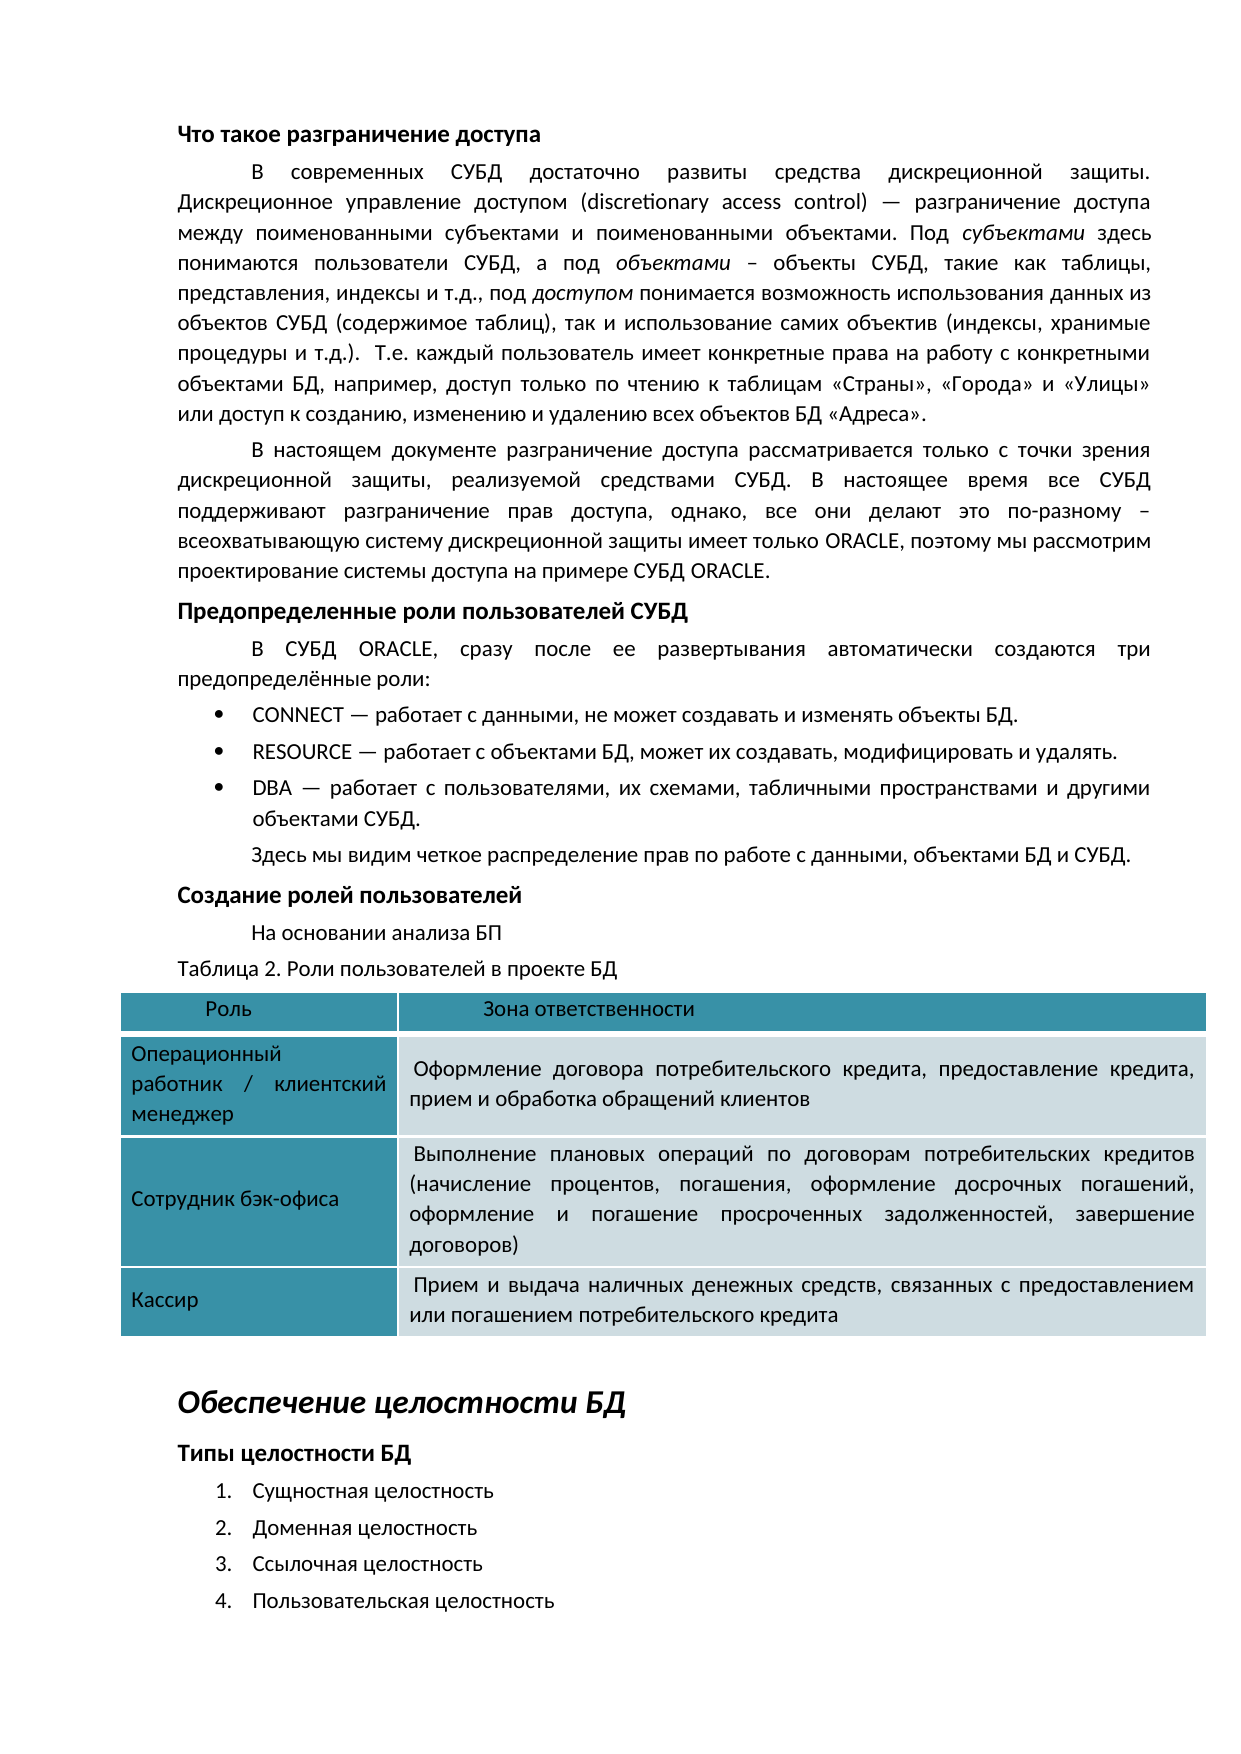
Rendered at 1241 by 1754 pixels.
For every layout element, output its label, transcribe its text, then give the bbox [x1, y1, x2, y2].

table_cell Прием и выдача наличных денежных средств, связанных с предоставлением или погашением потребительского кредита [399, 1268, 1206, 1336]
text Предопределенные роли пользователей СУБД [177, 595, 1152, 625]
table_cell Кассир [121, 1268, 397, 1336]
text Здесь мы видим четкое распределение прав по работе с данными, объектами БД и СУБД. [177, 840, 1152, 868]
list CONNECT — работает с данными, не может создавать и изменять объекты БД. [215, 701, 1152, 729]
list Ссылочная целостность [215, 1549, 1152, 1578]
text Что такое разграничение доступа [177, 118, 1152, 149]
table_cell Сотрудник бэк-офиса [121, 1138, 397, 1266]
text Обеспечение целостности БД [177, 1381, 1152, 1422]
text В настоящем документе разграничение доступа рассматривается только с точки зрения дискреционной защиты, реализуемой средствами СУБД. В настоящее время все СУБД поддерживают разграничение прав доступа, однако, все они делают это по-разному – всеохватывающую систему дискреционной защиты имеет только ORACLE, поэтому мы рассмотрим проектирование системы доступа на примере СУБД ORACLE. [177, 435, 1152, 584]
list DBA — работает с пользователями, их схемами, табличными пространствами и другими объектами СУБД. [215, 773, 1152, 832]
text Таблица 2. Роли пользователей в проекте БД [177, 954, 1152, 982]
list Пользовательская целостность [215, 1586, 1152, 1614]
text В современных СУБД достаточно развиты средства дискреционной защиты. Дискреционное управление доступом (discretionary access control) — разграничение доступа между поименованными субъектами и поименованными объектами. Под субъектами здесь понимаются пользователи СУБД, а под объектами – объекты СУБД, такие как таблицы, представления, индексы и т.д., под доступом понимается возможность использования данных из объектов СУБД (содержимое таблиц), так и использование самих объектив (индексы, хранимые процедуры и т.д.). Т.е. каждый пользователь имеет конкретные права на работу с конкретными объектами БД, например, доступ только по чтению к таблицам «Страны», «Города» и «Улицы» или доступ к созданию, изменению и удалению всех объектов БД «Адреса». [177, 157, 1152, 427]
table_cell Выполнение плановых операций по договорам потребительских кредитов (начисление процентов, погашения, оформление досрочных погашений, оформление и погашение просроченных задолженностей, завершение договоров) [399, 1138, 1206, 1266]
table_cell Оформление договора потребительского кредита, предоставление кредита, прием и обработка обращений клиентов [399, 1037, 1206, 1135]
list Доменная целостность [215, 1513, 1152, 1541]
text Типы целостности БД [177, 1437, 1152, 1468]
text Создание ролей пользователей [177, 879, 1152, 909]
table_header Зона ответственности [399, 993, 1206, 1031]
table_header Роль [121, 993, 397, 1031]
list RESOURCE — работает с объектами БД, может их создавать, модифицировать и удалять. [215, 737, 1152, 765]
text В СУБД ORACLE, сразу после ее развертывания автоматически создаются три предопределённые роли: [177, 634, 1152, 692]
text На основании анализа БП [177, 918, 1152, 946]
table_cell Операционный работник / клиентский менеджер [121, 1037, 397, 1135]
list Сущностная целостность [215, 1477, 1152, 1505]
